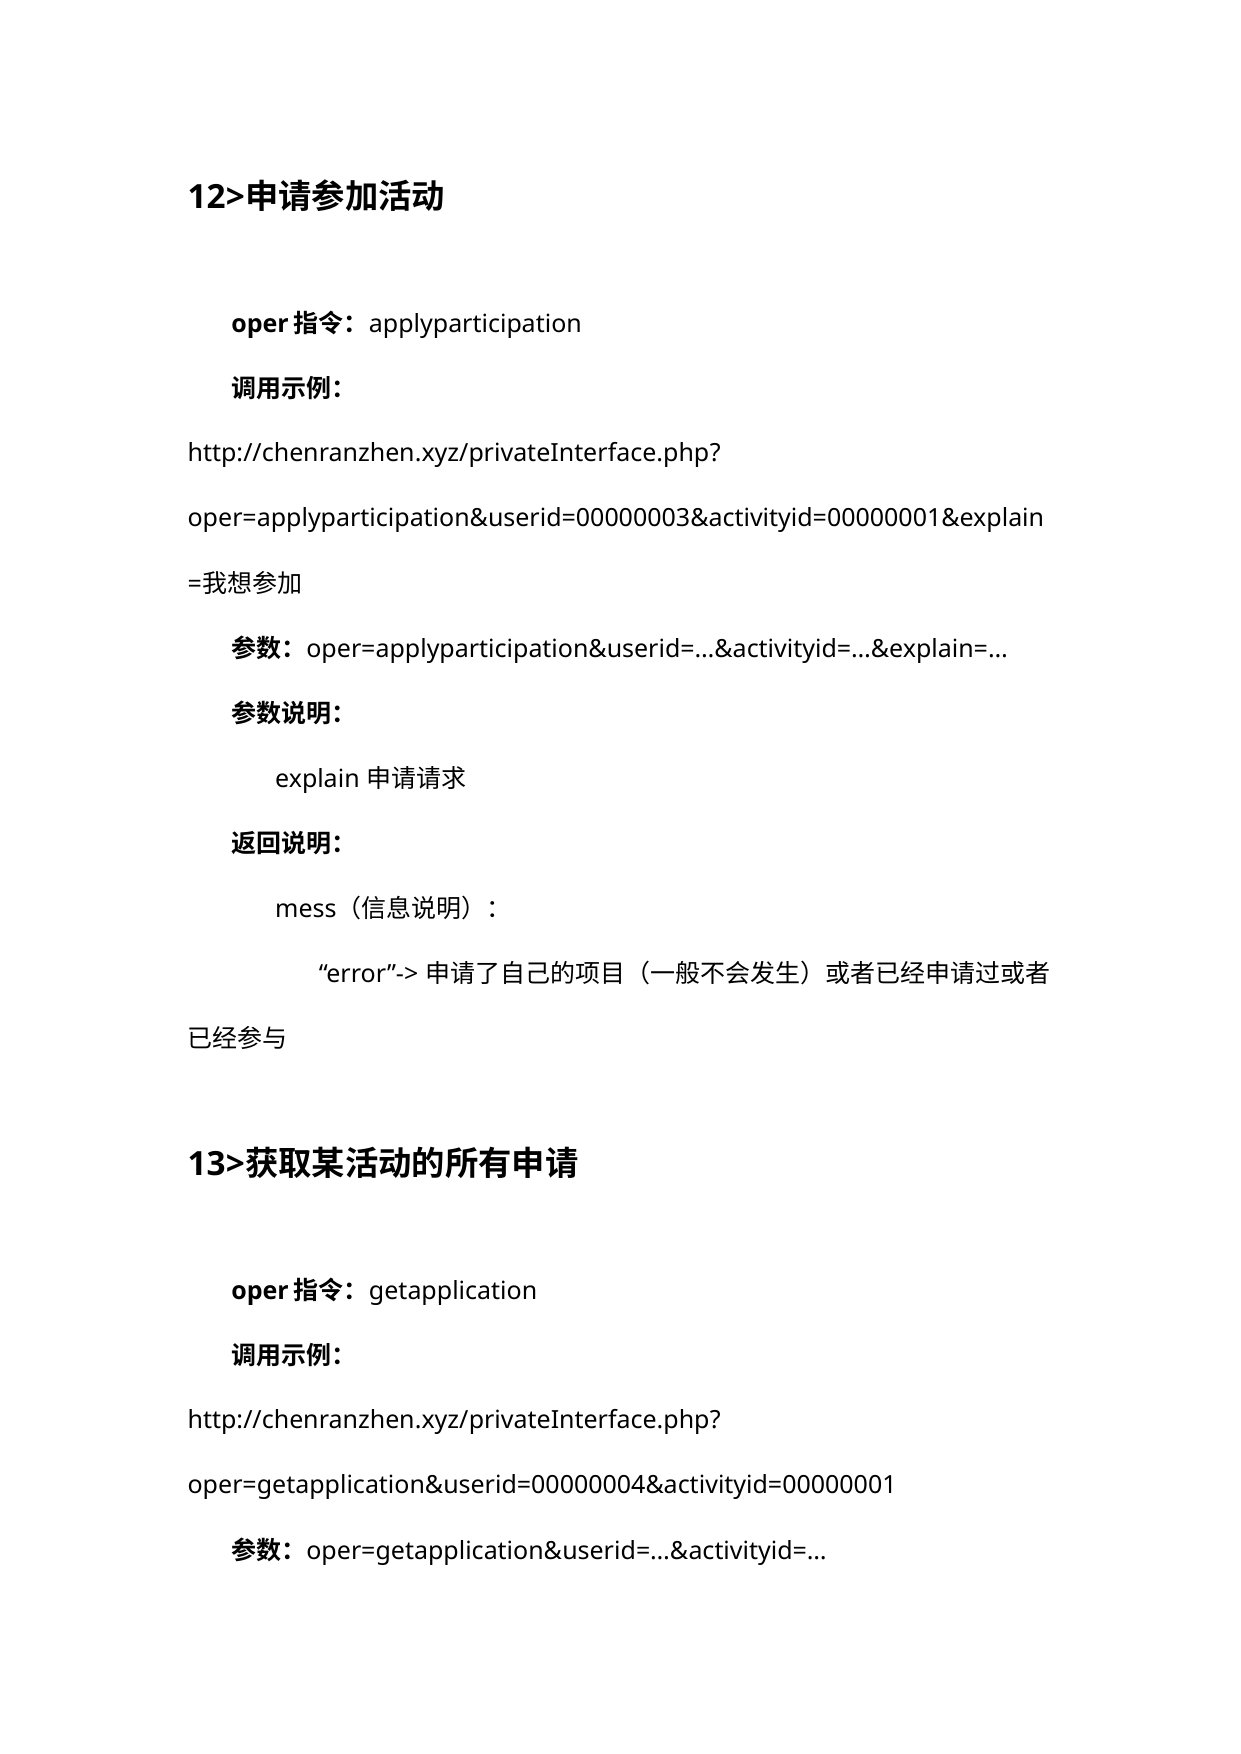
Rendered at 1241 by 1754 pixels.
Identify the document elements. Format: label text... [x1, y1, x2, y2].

text http://chenranzhen.xyz/privateInterface.php?oper=applyparticipation&userid=00000003&activityid=00000001&explain=我想参加 [187, 419, 1053, 614]
text 返回说明： [187, 809, 1053, 874]
text 参数：oper=applyparticipation&userid=…&activityid=…&explain=… [187, 614, 1053, 679]
subtitle 13>获取某活动的所有申请 [187, 1129, 1053, 1194]
text oper指令：getapplication [187, 1256, 1053, 1321]
text explain 申请请求 [187, 744, 1053, 809]
text mess（信息说明）： [231, 874, 1053, 939]
subtitle 12>申请参加活动 [187, 162, 1053, 227]
text 调用示例： [187, 354, 1053, 419]
text oper指令：applyparticipation [187, 289, 1053, 354]
text 调用示例： [187, 1321, 1053, 1386]
text http://chenranzhen.xyz/privateInterface.php?oper=getapplication&userid=00000004&activityid=00000001 [187, 1386, 1053, 1516]
text 参数：oper=getapplication&userid=…&activityid=… [187, 1516, 1053, 1581]
text “error”-> 申请了自己的项目（一般不会发生）或者已经申请过或者已经参与 [187, 939, 1053, 1069]
text 参数说明： [187, 679, 1053, 744]
